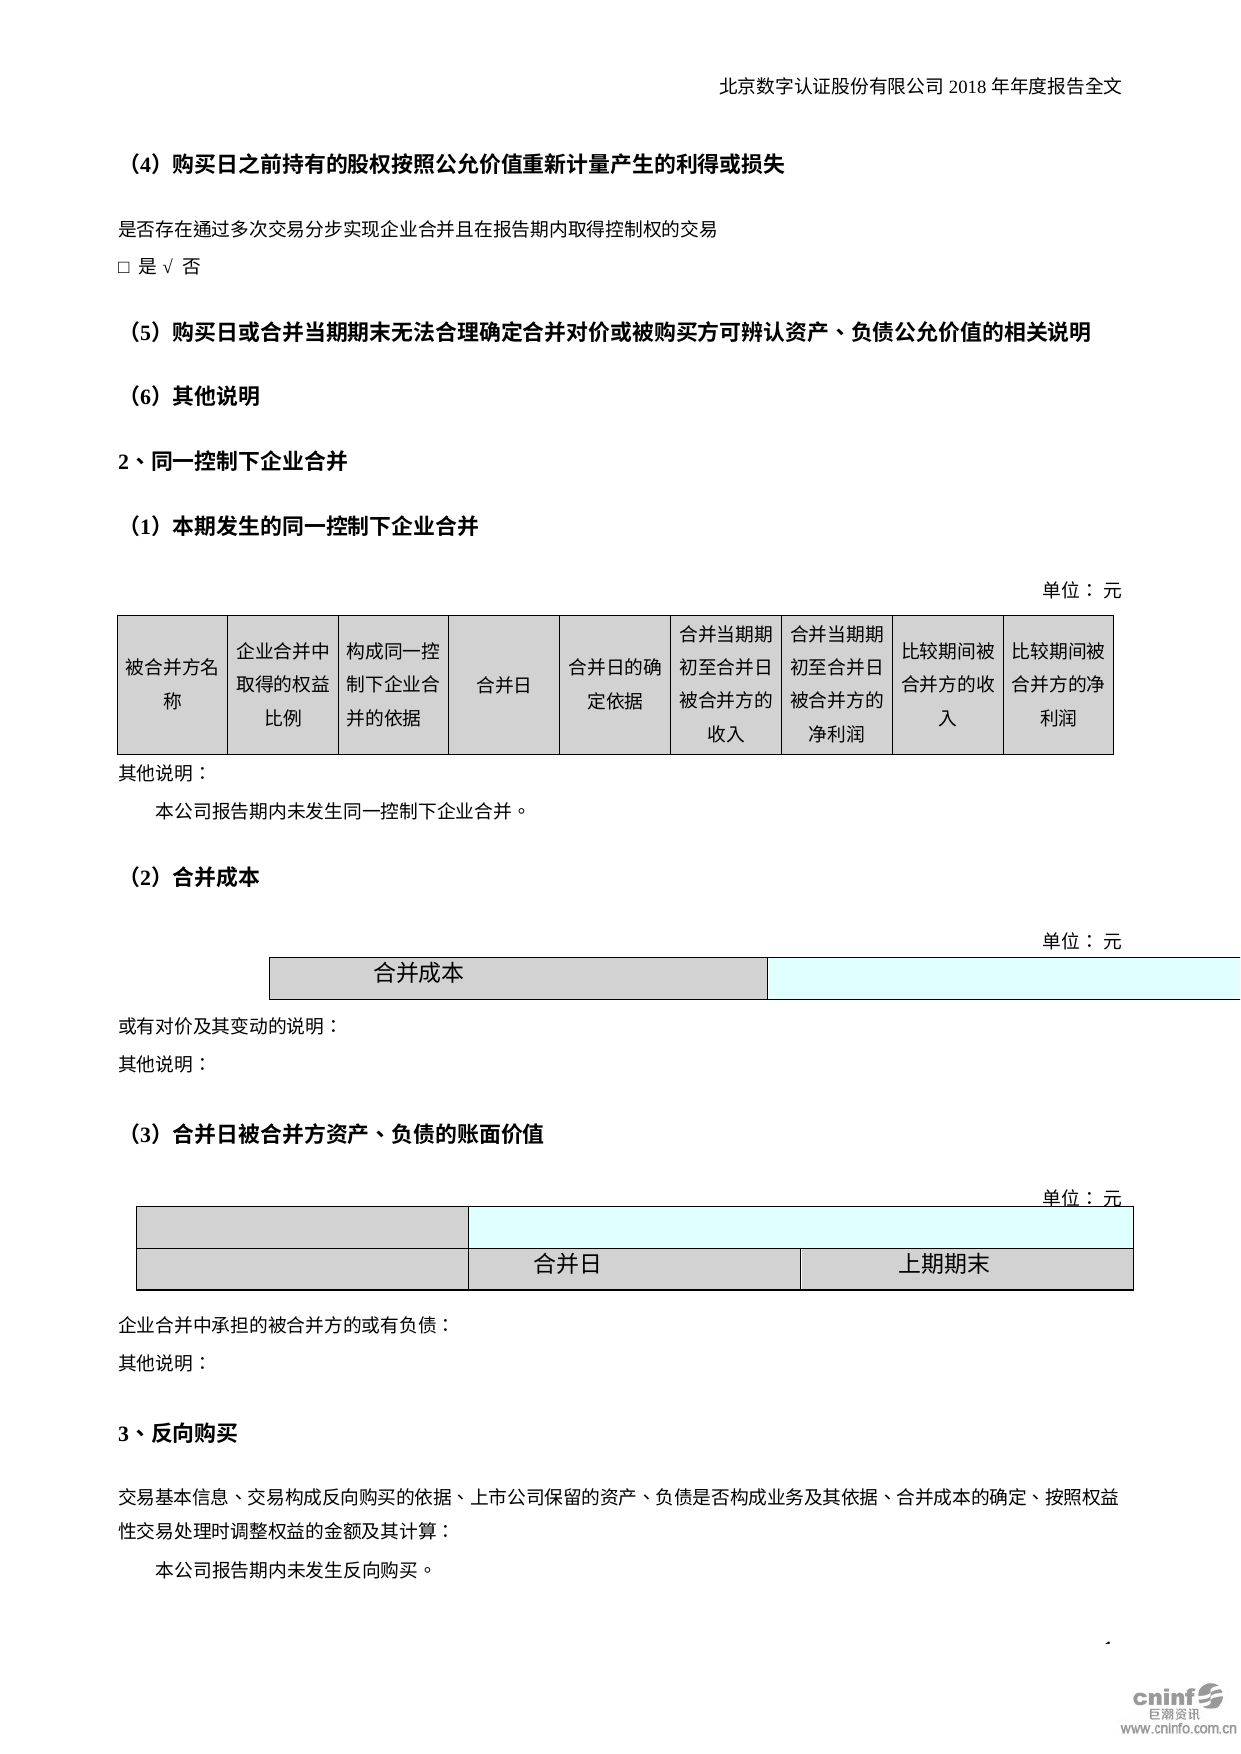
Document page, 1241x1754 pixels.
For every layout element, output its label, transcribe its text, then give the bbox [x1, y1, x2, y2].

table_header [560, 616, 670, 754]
text 本公司报告期内未发生同一控制下企业合并。 [156, 798, 1138, 824]
subtitle （5）购买日或合并当期期末无法合理确定合并对价或被购买方可辨认资产、负债公允价值的相关说明 [118, 316, 1138, 346]
text 其他说明： [118, 760, 1138, 786]
text 企业合并中承担的被合并方的或有负债： 其他说明： [118, 1312, 457, 1376]
picture [1115, 1680, 1240, 1737]
text 交易基本信息、交易构成反向购买的依据、上市公司保留的资产、负债是否构成业务及其依据、合并成本的确定、按照权益 性交易处理时调整权益的金额及其计算： [118, 1484, 1138, 1543]
subtitle 3、反向购买 [118, 1418, 1138, 1447]
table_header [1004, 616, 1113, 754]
subtitle （2）合并成本 [118, 862, 1138, 891]
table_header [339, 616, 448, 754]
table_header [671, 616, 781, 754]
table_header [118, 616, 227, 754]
subtitle （1）本期发生的同一控制下企业合并 [118, 511, 1138, 541]
text □ 是 √ 否 [118, 254, 1138, 279]
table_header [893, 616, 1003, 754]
text 是否存在通过多次交易分步实现企业合并且在报告期内取得控制权的交易 [118, 216, 1138, 242]
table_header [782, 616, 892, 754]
text 或有对价及其变动的说明： 其他说明： [118, 1013, 345, 1077]
text 单位： 元 [102, 1186, 1122, 1211]
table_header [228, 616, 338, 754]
subtitle （4）购买日之前持有的股权按照公允价值重新计量产生的利得或损失 [118, 149, 1138, 179]
text 单位： 元 [102, 928, 1122, 954]
subtitle 2、同一控制下企业合并 [118, 446, 1138, 476]
subtitle （3）合并日被合并方资产、负债的账面价值 [118, 1119, 1138, 1148]
text 单位： 元 [102, 578, 1122, 603]
subtitle （6）其他说明 [118, 381, 1138, 411]
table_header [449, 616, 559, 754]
text 本公司报告期内未发生反向购买。 [156, 1557, 1138, 1583]
